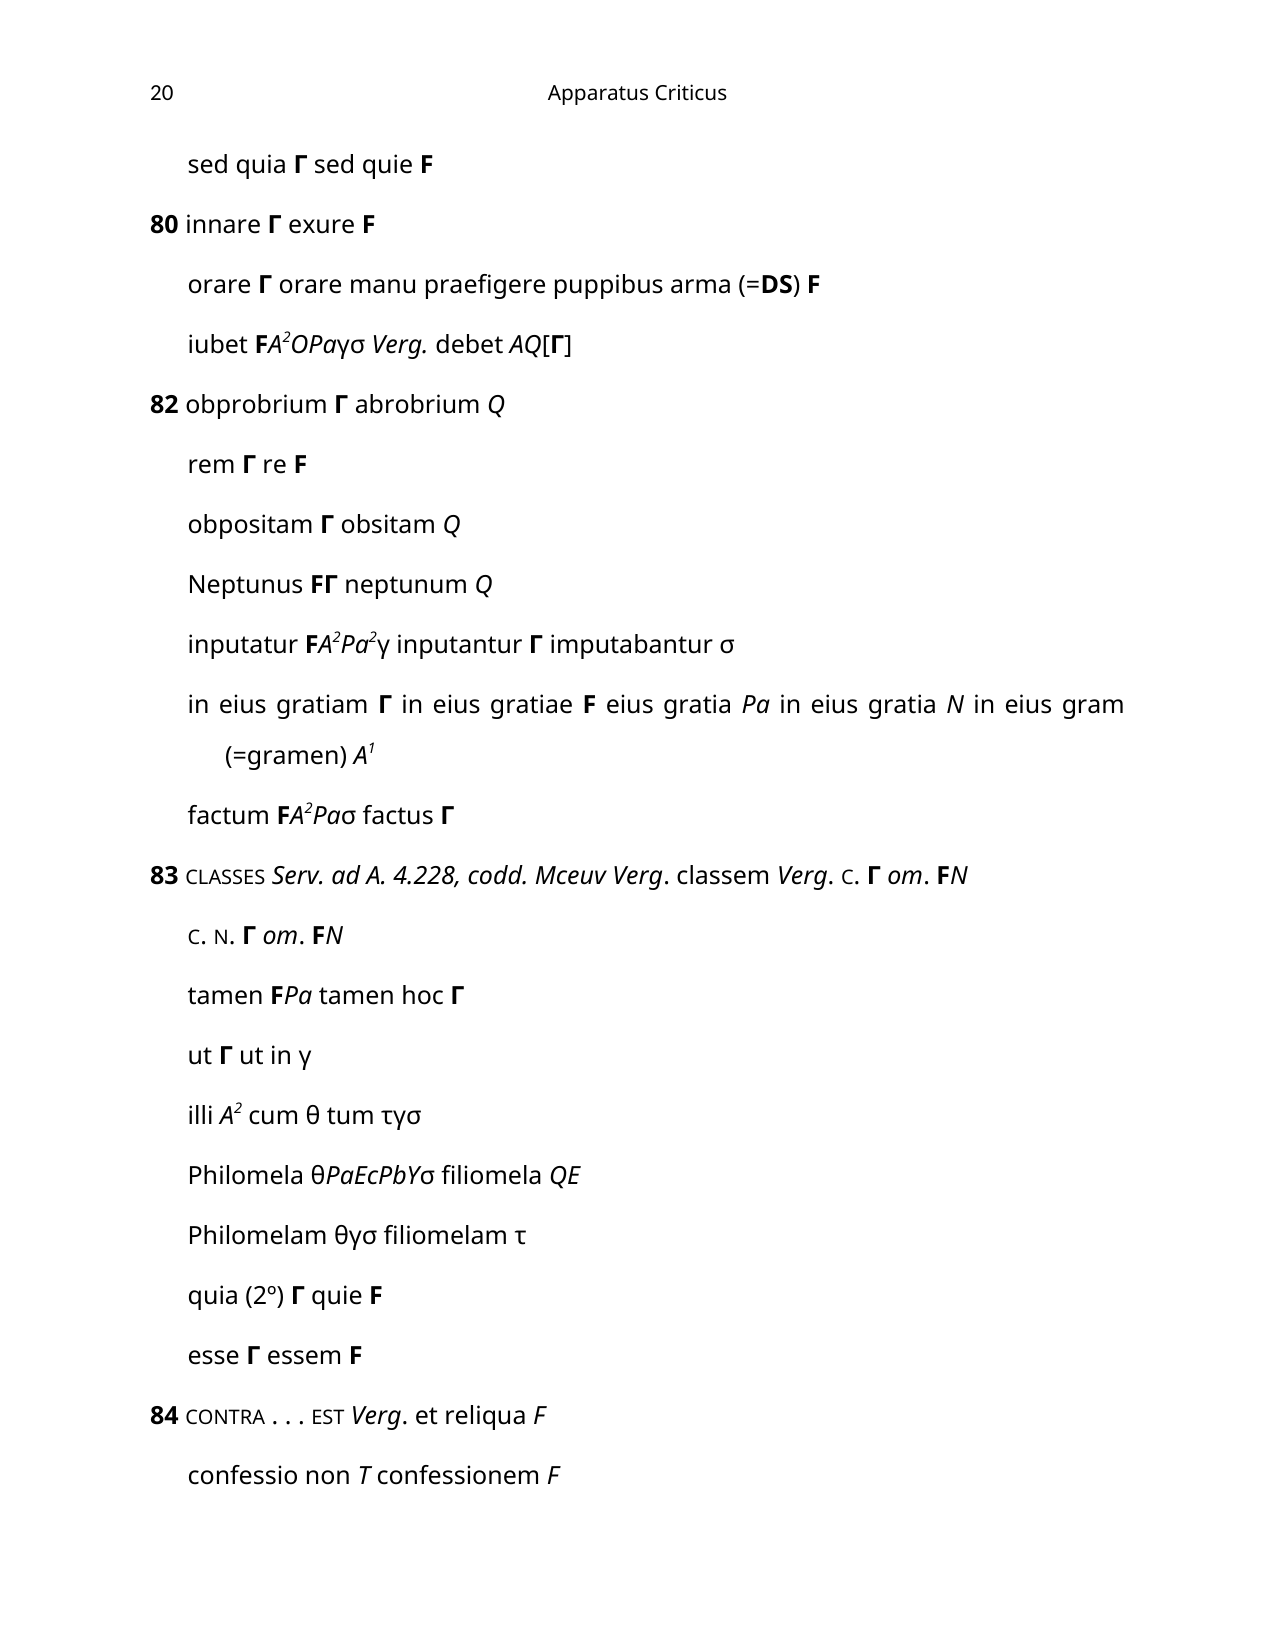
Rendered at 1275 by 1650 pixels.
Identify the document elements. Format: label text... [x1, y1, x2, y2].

text 82 obprobrium Γ abrobrium Q [150, 386, 1125, 421]
text iubet FA2OPaγσ Verg. debet AQ[Γ] [187, 326, 1125, 361]
text rem Γ re F [187, 446, 1125, 481]
text 83 classes Serv. ad A. 4.228, codd. Mceuv Verg. classem Verg. c. Γ om. FN [150, 857, 1125, 892]
text tamen FPa tamen hoc Γ [187, 977, 1125, 1012]
text quia (2º) Γ quie F [187, 1277, 1125, 1312]
text in eius gratiam Γ in eius gratiae F eius gratia Pa in eius gratia N in eius gram (=gramen) A1 [187, 686, 1125, 772]
text factum FA2Paσ factus Γ [187, 797, 1125, 832]
text 84 contra . . . est Verg. et reliqua F [150, 1397, 1125, 1432]
text 80 innare Γ exure F [150, 206, 1125, 241]
text obpositam Γ obsitam Q [187, 506, 1125, 541]
text inputatur FA2Pa2γ inputantur Γ imputabantur σ [187, 626, 1125, 661]
text orare Γ orare manu praefigere puppibus arma (=DS) F [187, 266, 1125, 301]
text Neptunus FΓ neptunum Q [187, 566, 1125, 601]
text confessio non T confessionem F [187, 1457, 1125, 1492]
text Philomelam θγσ filiomelam τ [187, 1217, 1125, 1252]
text ut Γ ut in γ [187, 1037, 1125, 1072]
text illi A2 cum θ tum τγσ [187, 1097, 1125, 1132]
text sed quia Γ sed quie F [187, 146, 1125, 181]
text c. n. Γ om. FN [187, 917, 1125, 952]
text esse Γ essem F [187, 1337, 1125, 1372]
text Philomela θPaEcPbYσ filiomela QE [187, 1157, 1125, 1192]
